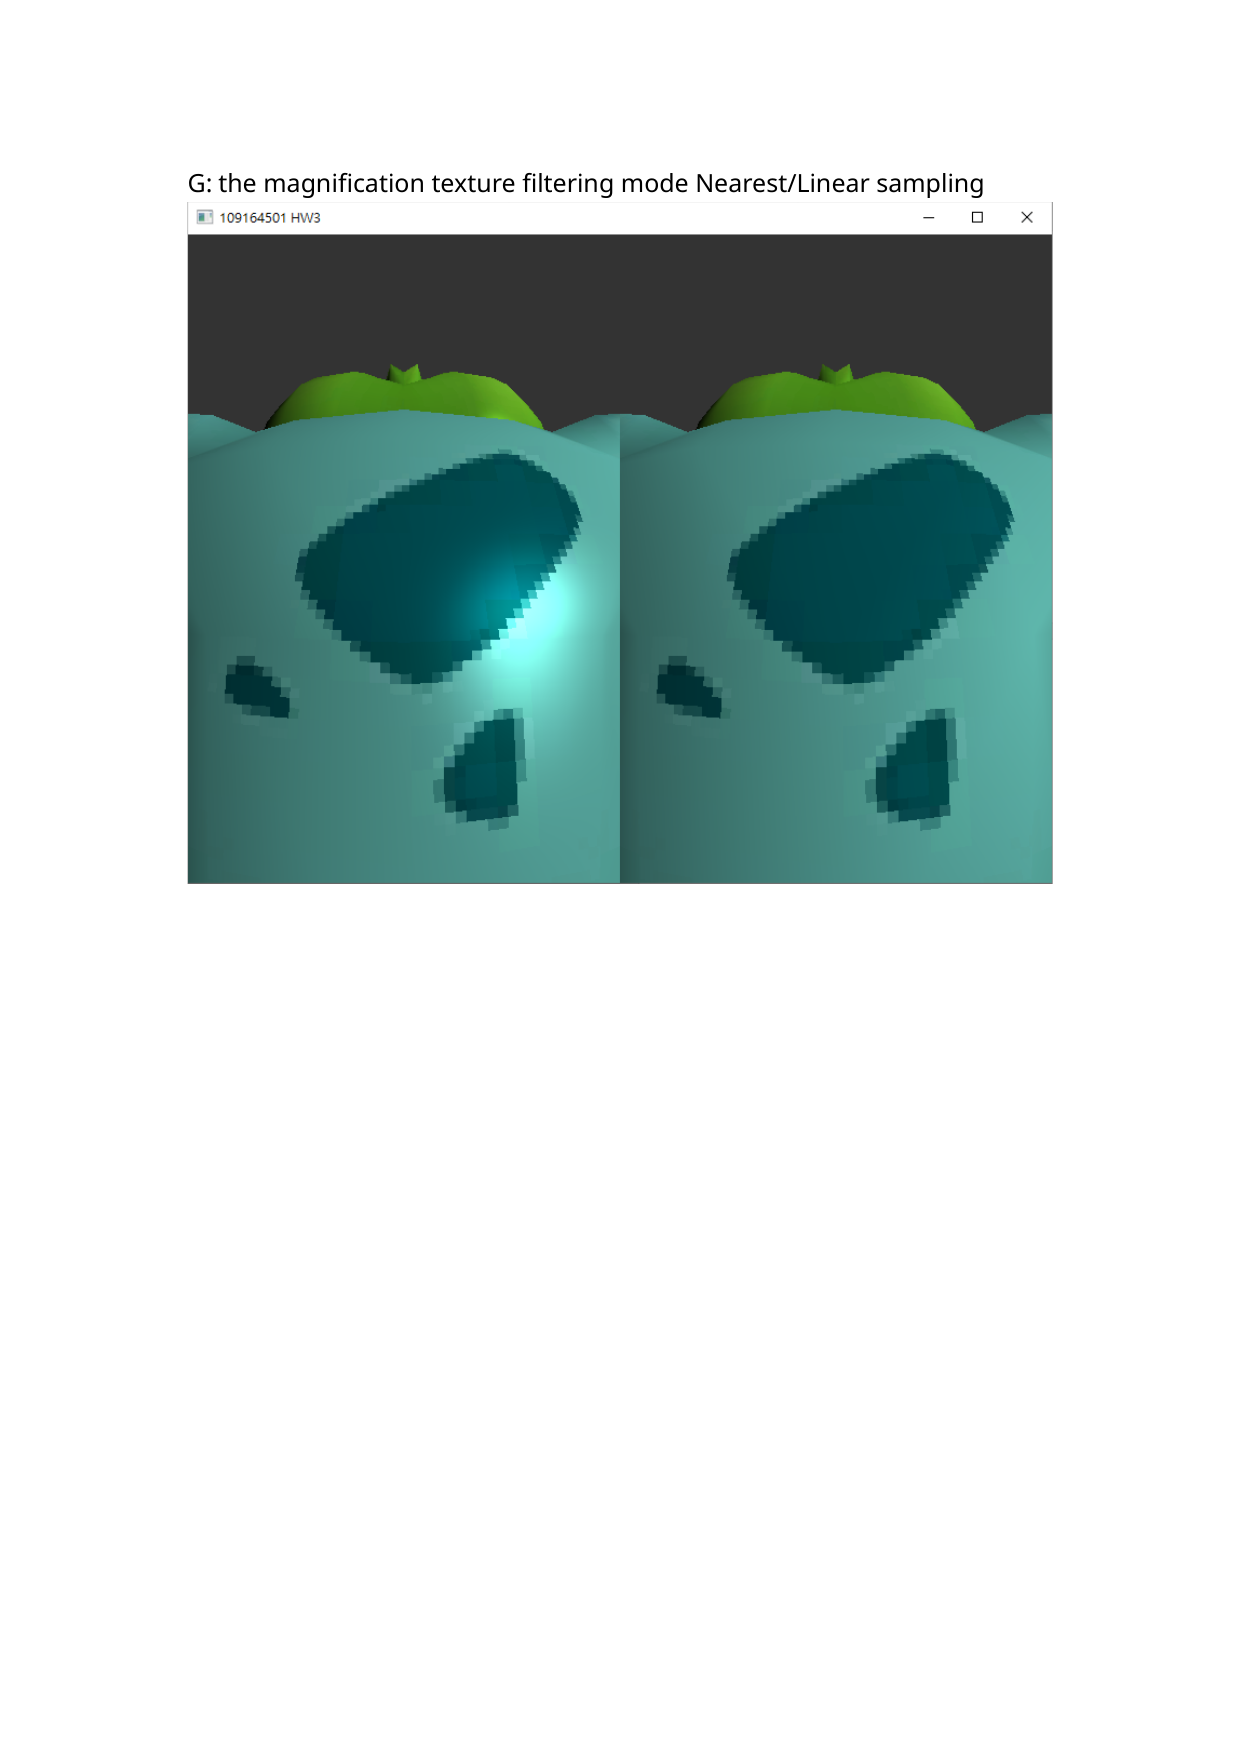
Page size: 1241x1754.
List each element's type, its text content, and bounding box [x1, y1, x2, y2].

text G: the magnification texture filtering mode Nearest/Linear sampling [187, 164, 1053, 202]
picture [187, 202, 1053, 884]
